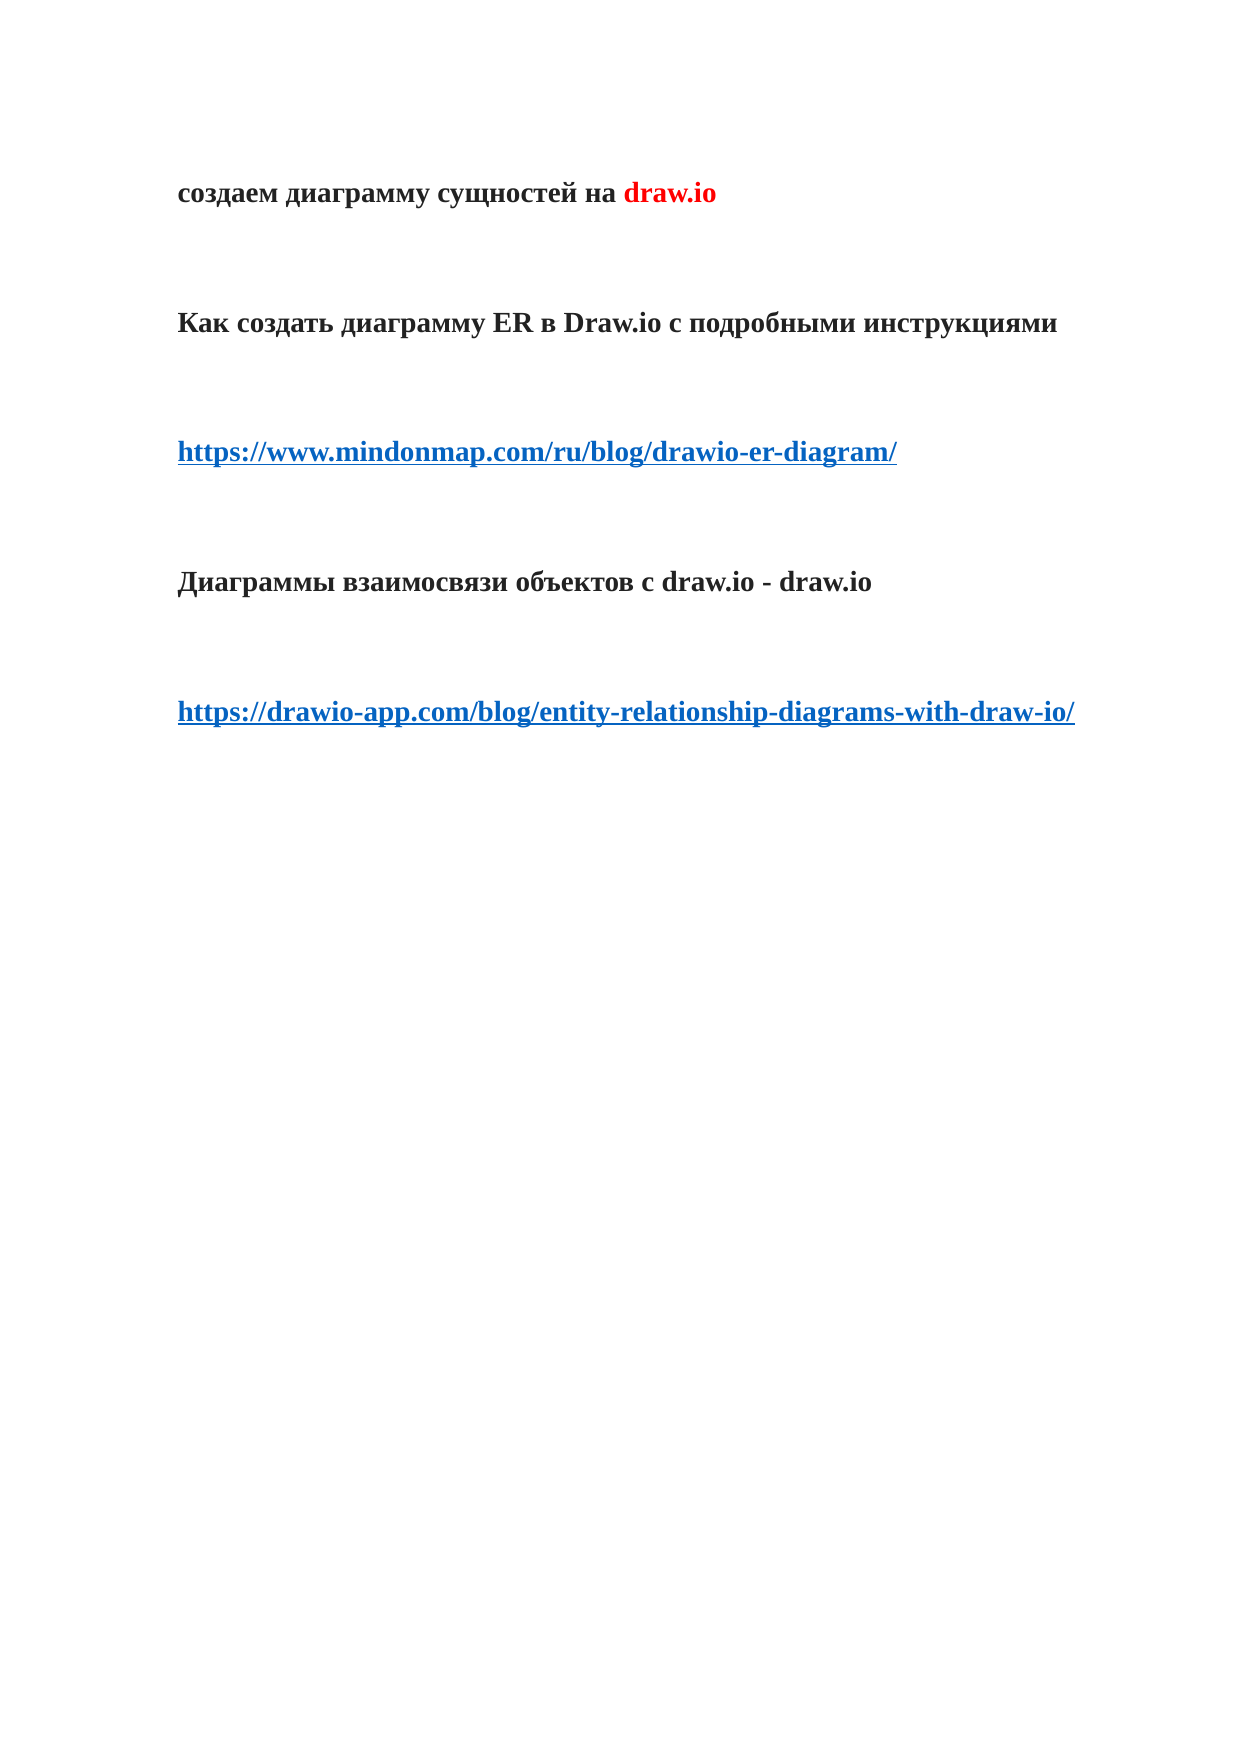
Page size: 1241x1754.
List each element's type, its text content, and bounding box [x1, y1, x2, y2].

text Как создать диаграмму ER в Draw.io с подробными инструкциями [177, 248, 1152, 338]
text https://drawio-app.com/blog/entity-relationship-diagrams-with-draw-io/ [177, 637, 1152, 727]
text https://www.mindonmap.com/ru/blog/drawio-er-diagram/ [177, 377, 1152, 468]
text Диаграммы взаимосвязи объектов с draw.io - draw.io [177, 507, 1152, 598]
text создаем диаграмму сущностей на draw.io [177, 118, 1152, 209]
